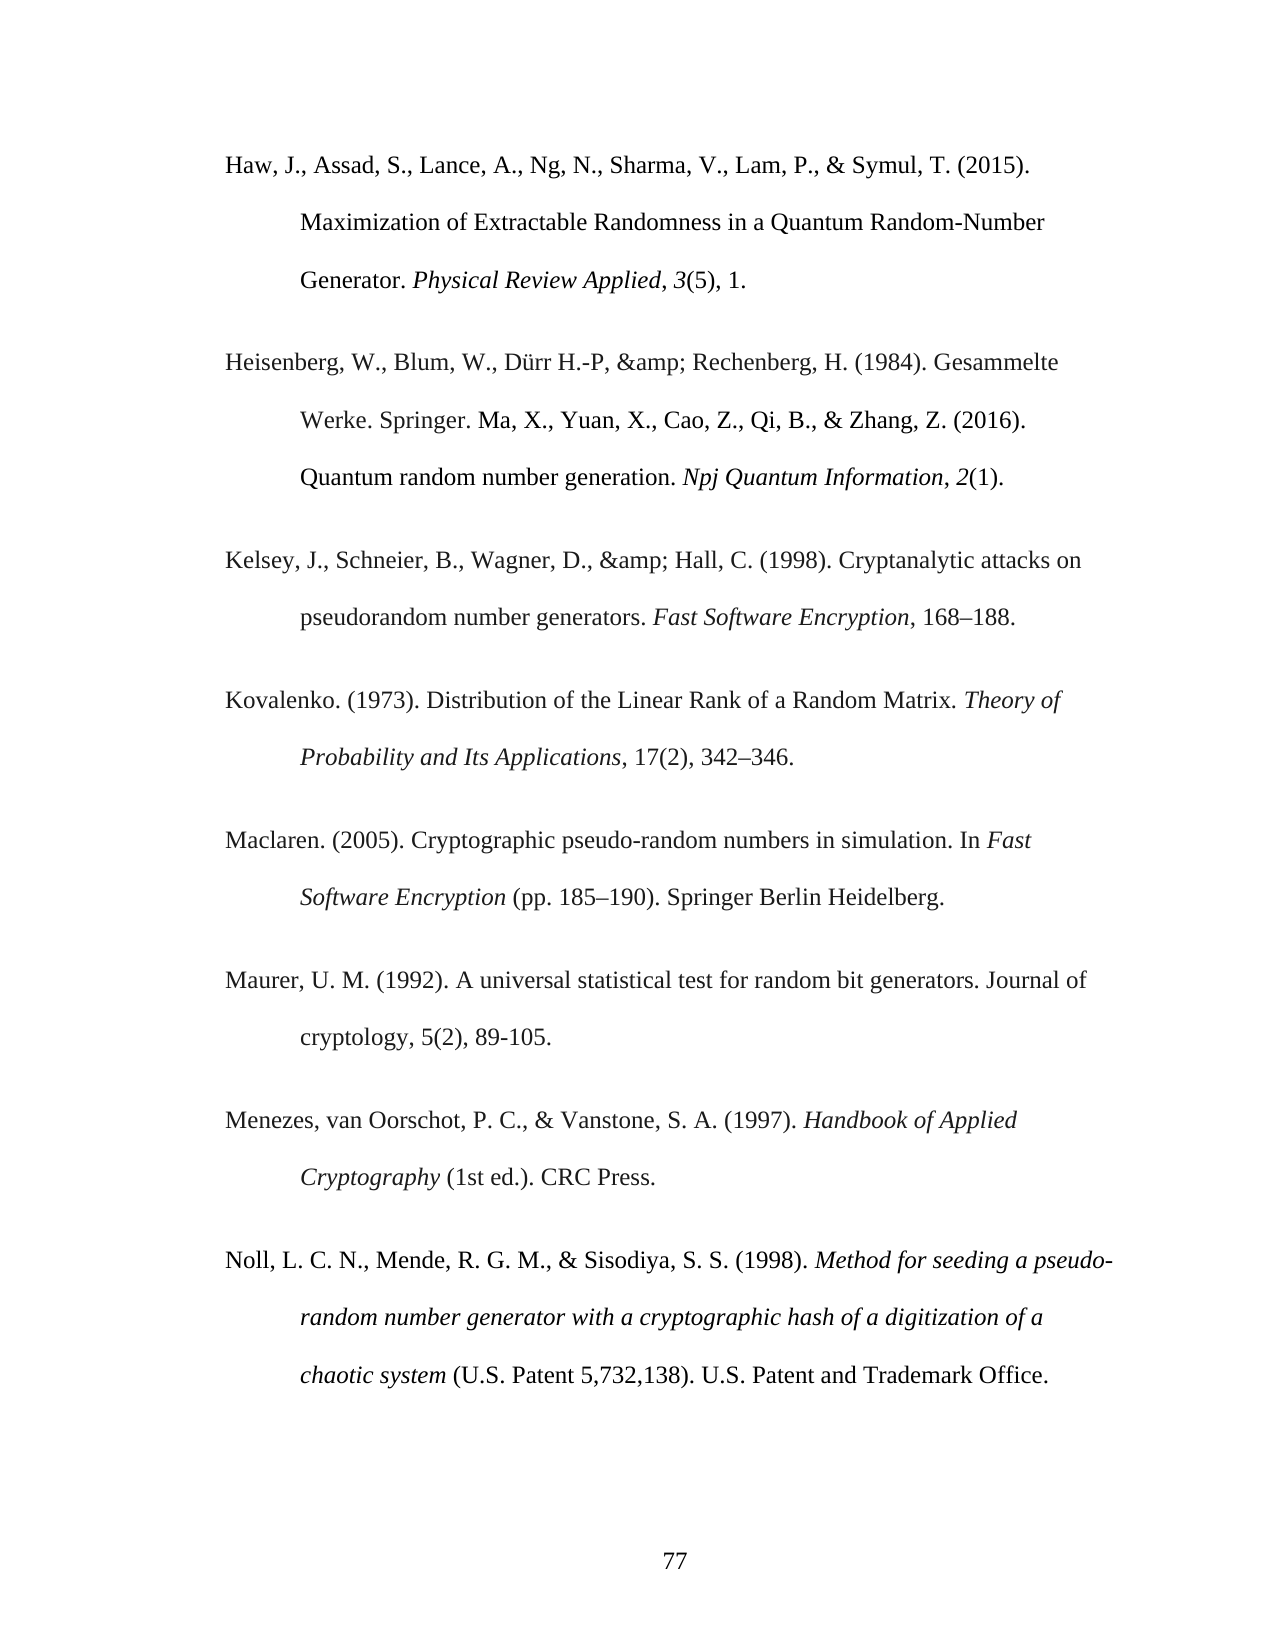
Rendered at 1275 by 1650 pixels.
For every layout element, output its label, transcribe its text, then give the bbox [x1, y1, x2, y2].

text Haw, J., Assad, S., Lance, A., Ng, N., Sharma, V., Lam, P., & Symul, T. (2015). Maximization of Extractable Randomness in a Quantum Random-Number Generator. Physical Review Applied, 3(5), 1. [225, 150, 1125, 294]
text Menezes, van Oorschot, P. C., & Vanstone, S. A. (1997). Handbook of Applied Cryptography (1st ed.). CRC Press. [225, 1105, 1125, 1191]
text Noll, L. C. N., Mende, R. G. M., & Sisodiya, S. S. (1998). Method for seeding a pseudo-random number generator with a cryptographic hash of a digitization of a chaotic system (U.S. Patent 5,732,138). U.S. Patent and Trademark Office. [225, 1245, 1125, 1389]
text Kelsey, J., Schneier, B., Wagner, D., &amp; Hall, C. (1998). Cryptanalytic attacks on pseudorandom number generators. Fast Software Encryption, 168–188. [225, 545, 1125, 631]
text Maclaren. (2005). Cryptographic pseudo-random numbers in simulation. In Fast Software Encryption (pp. 185–190). Springer Berlin Heidelberg. [225, 825, 1125, 911]
text Maurer, U. M. (1992). A universal statistical test for random bit generators. Journal of cryptology, 5(2), 89-105. [225, 965, 1125, 1051]
text Kovalenko. (1973). Distribution of the Linear Rank of a Random Matrix. Theory of Probability and Its Applications, 17(2), 342–346. [225, 685, 1125, 771]
text Heisenberg, W., Blum, W., Dürr H.-P, &amp; Rechenberg, H. (1984). Gesammelte Werke. Springer. Ma, X., Yuan, X., Cao, Z., Qi, B., & Zhang, Z. (2016). Quantum random number generation. Npj Quantum Information, 2(1). [225, 347, 1125, 491]
